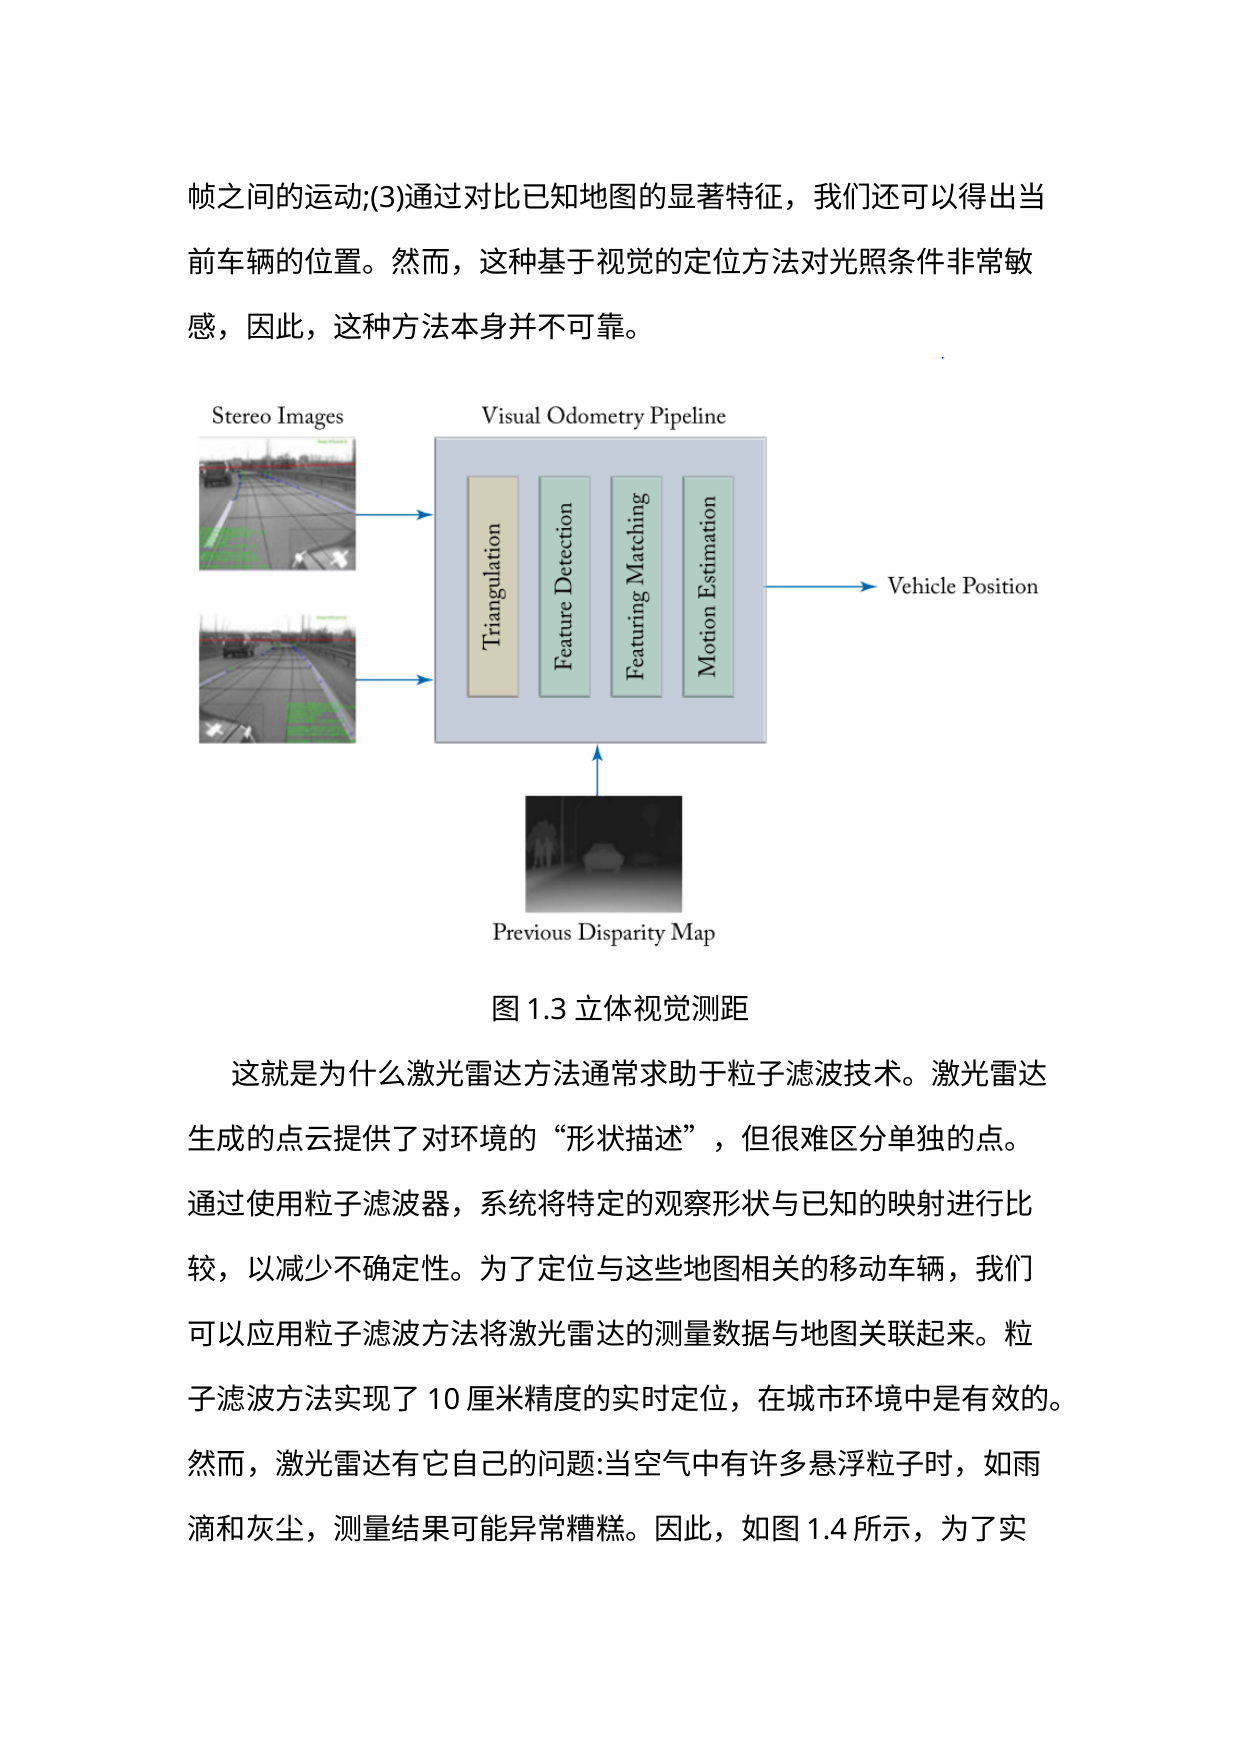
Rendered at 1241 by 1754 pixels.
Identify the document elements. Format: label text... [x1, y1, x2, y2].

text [187, 1039, 1053, 1559]
text 图1.3 立体视觉测距 [187, 974, 1053, 1039]
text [187, 162, 1053, 357]
picture [187, 357, 1053, 956]
